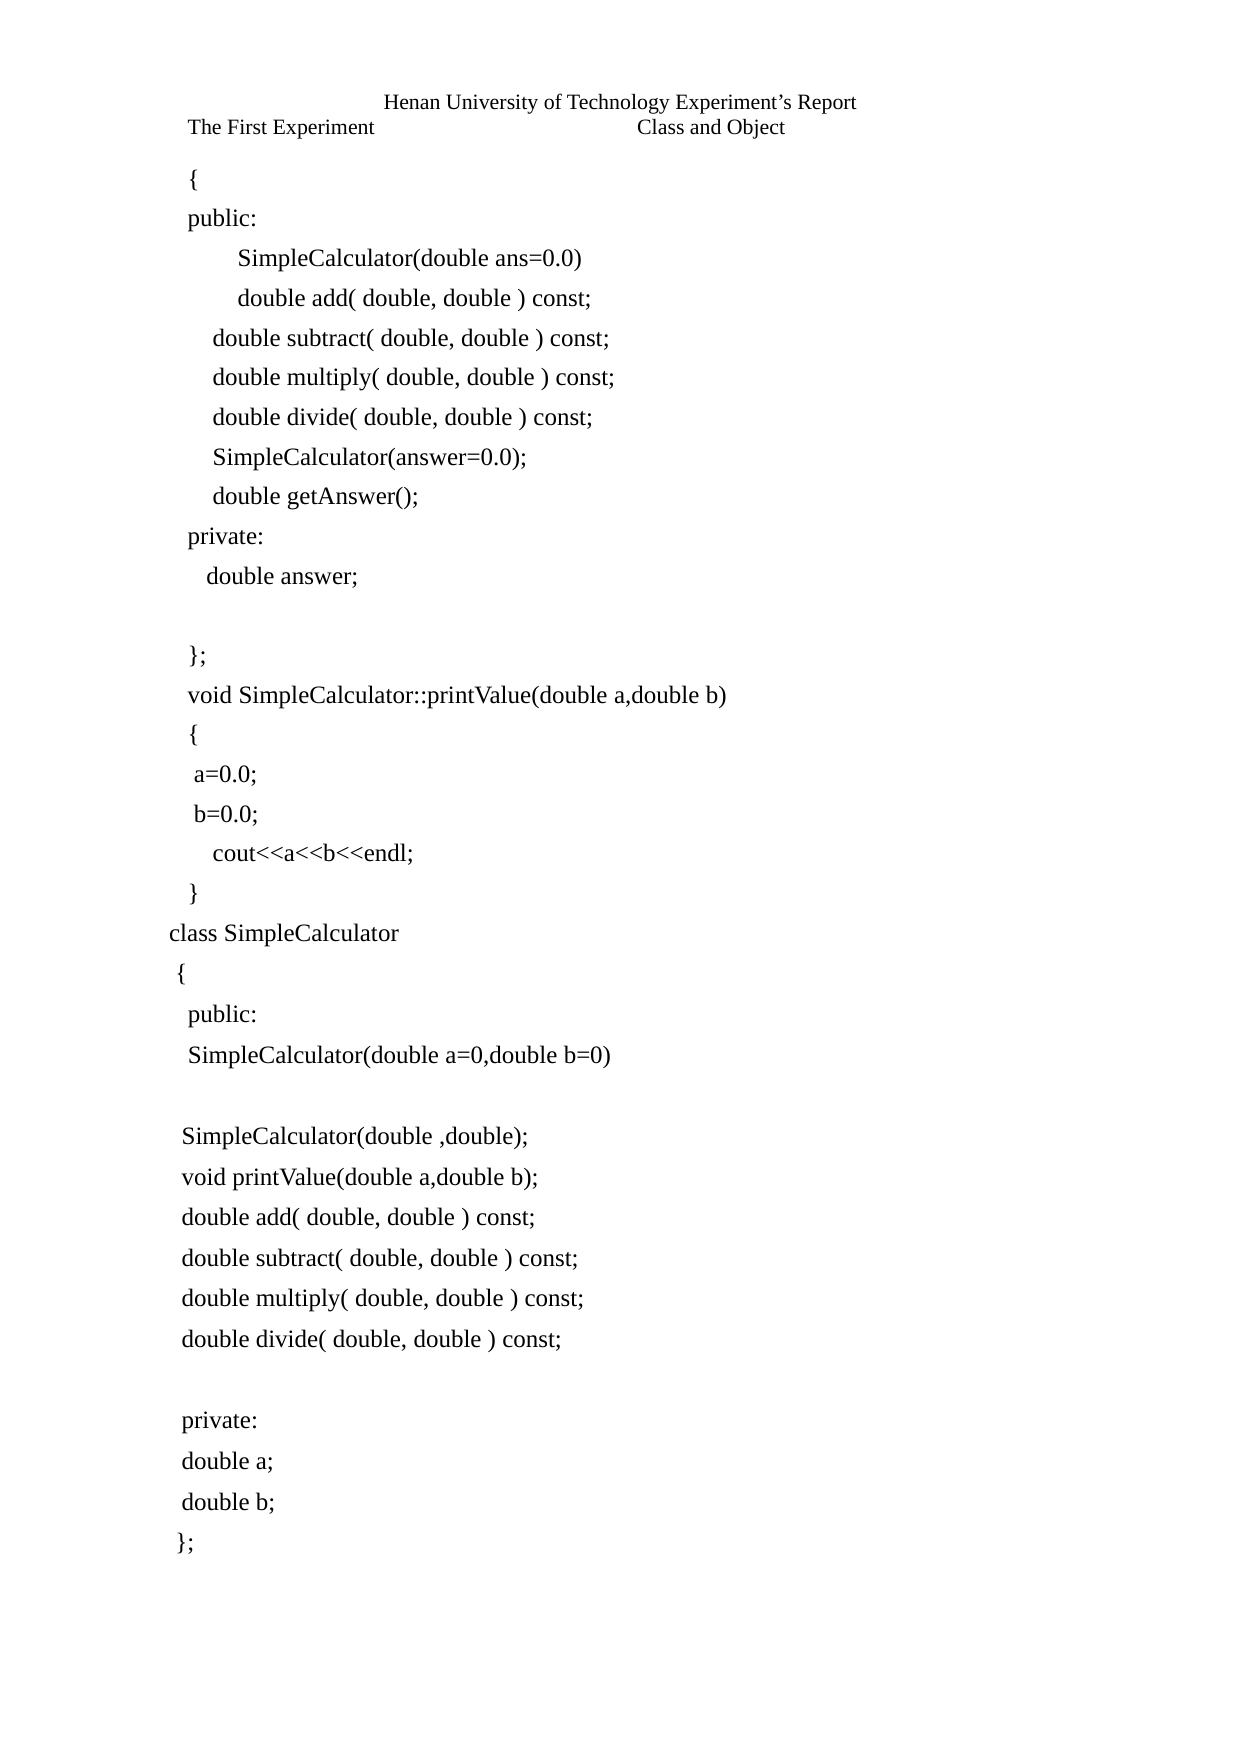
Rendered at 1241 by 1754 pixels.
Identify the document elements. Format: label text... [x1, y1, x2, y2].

list double add( double, double ) const; [237, 281, 1053, 313]
list double multiply( double, double ) const; [187, 360, 1053, 393]
list double getAnswer(); [187, 479, 1053, 512]
list private: [187, 519, 1053, 552]
list b=0.0; [187, 797, 1053, 829]
list public: [187, 202, 1053, 234]
list { [187, 162, 1053, 194]
list class SimpleCalculator { public: SimpleCalculator(double a=0,double b=0) SimpleCalculator(double ,double); void printValue(double a,double b); double add( double, double ) const; double subtract( double, double ) const; double multiply( double, double ) const; double divide( double, double ) const; private: double a; double b; }; [150, 916, 1053, 1558]
list double divide( double, double ) const; [187, 400, 1053, 433]
list cout<<a<<b<<endl; [187, 837, 1053, 869]
list double answer; [187, 559, 1053, 591]
list { [187, 718, 1053, 750]
list } [187, 876, 1053, 909]
list SimpleCalculator(double ans=0.0) [237, 241, 1053, 274]
list a=0.0; [187, 757, 1053, 790]
list double subtract( double, double ) const; [187, 321, 1053, 353]
list void SimpleCalculator::printValue(double a,double b) [187, 678, 1053, 710]
list }; [187, 638, 1053, 671]
list SimpleCalculator(answer=0.0); [187, 440, 1053, 472]
